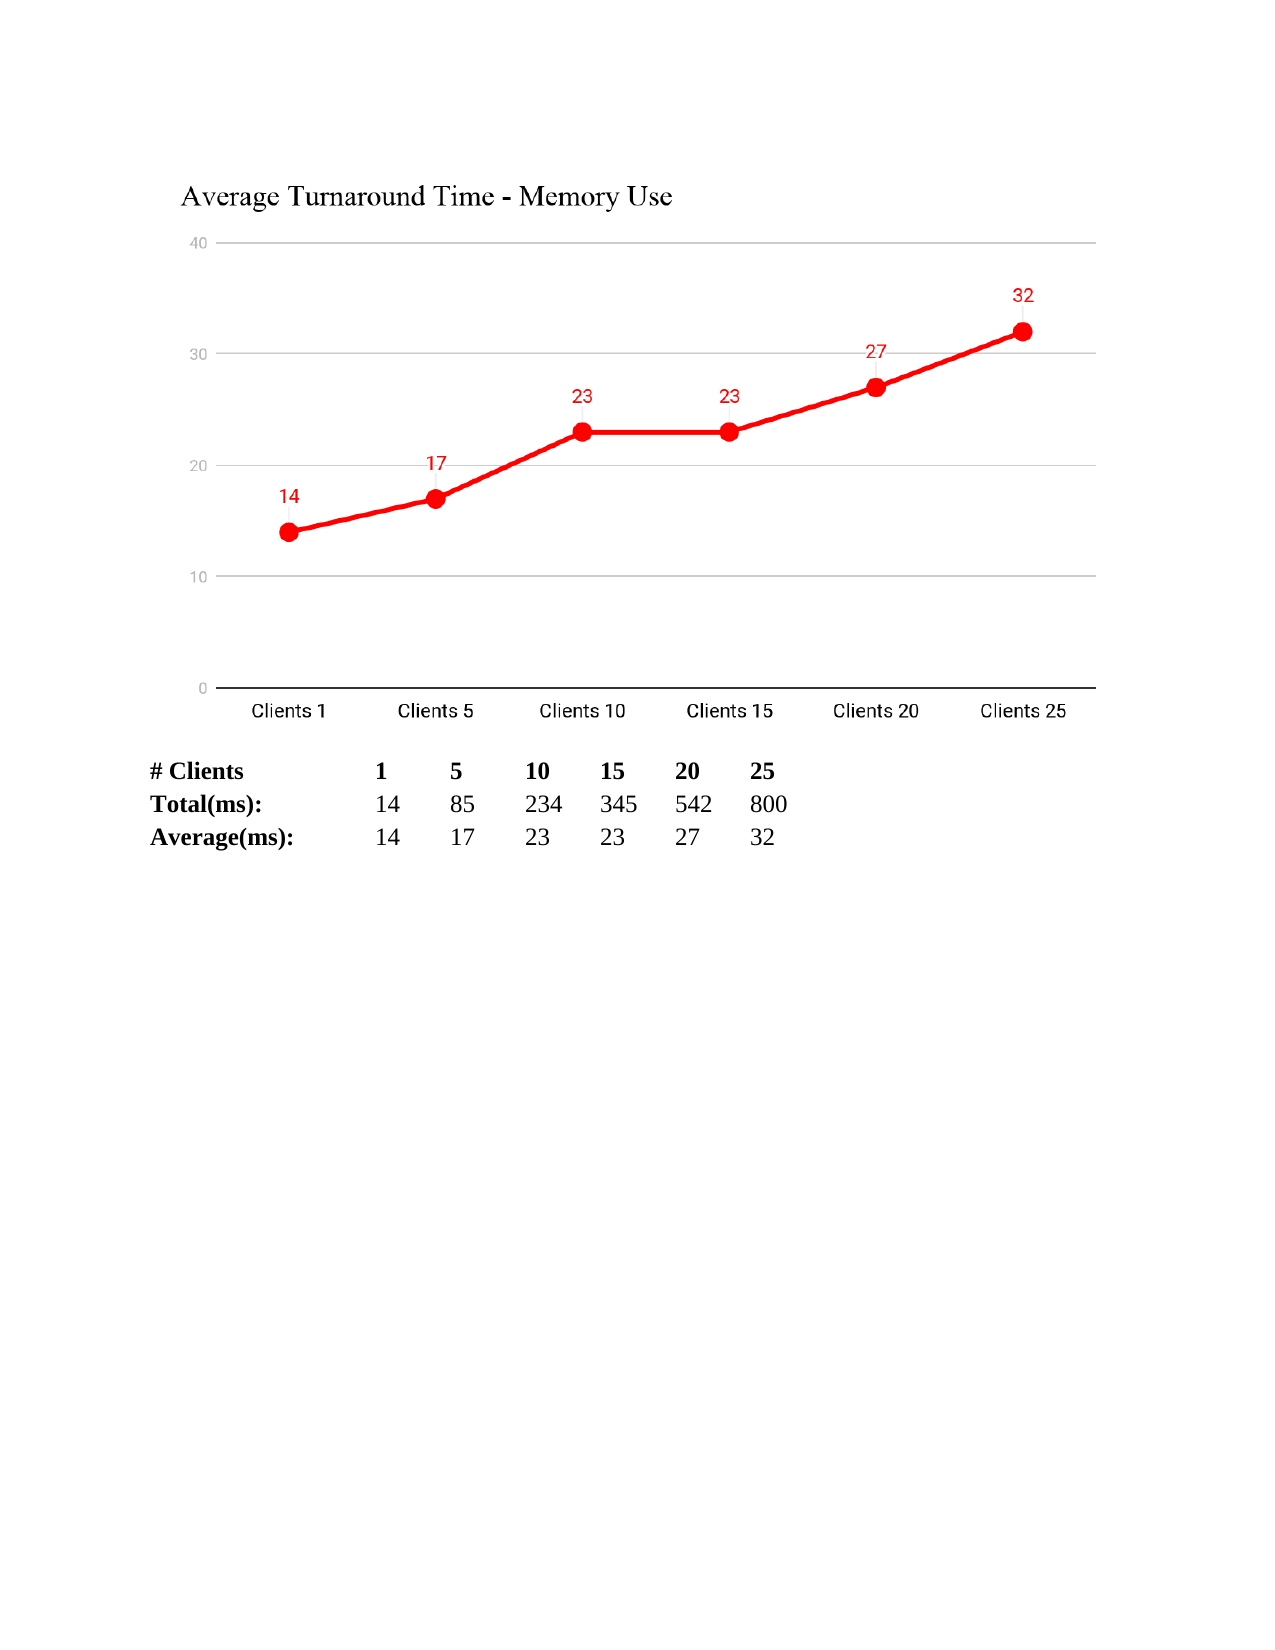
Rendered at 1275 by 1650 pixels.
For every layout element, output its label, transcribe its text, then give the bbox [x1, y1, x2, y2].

text Total(ms): 14 85 234 345 542 800 [150, 789, 1125, 817]
text Average(ms): 14 17 23 23 27 32 [150, 822, 1125, 851]
text # Clients 1 5 10 15 20 25 [150, 756, 1125, 784]
picture [150, 150, 1125, 752]
